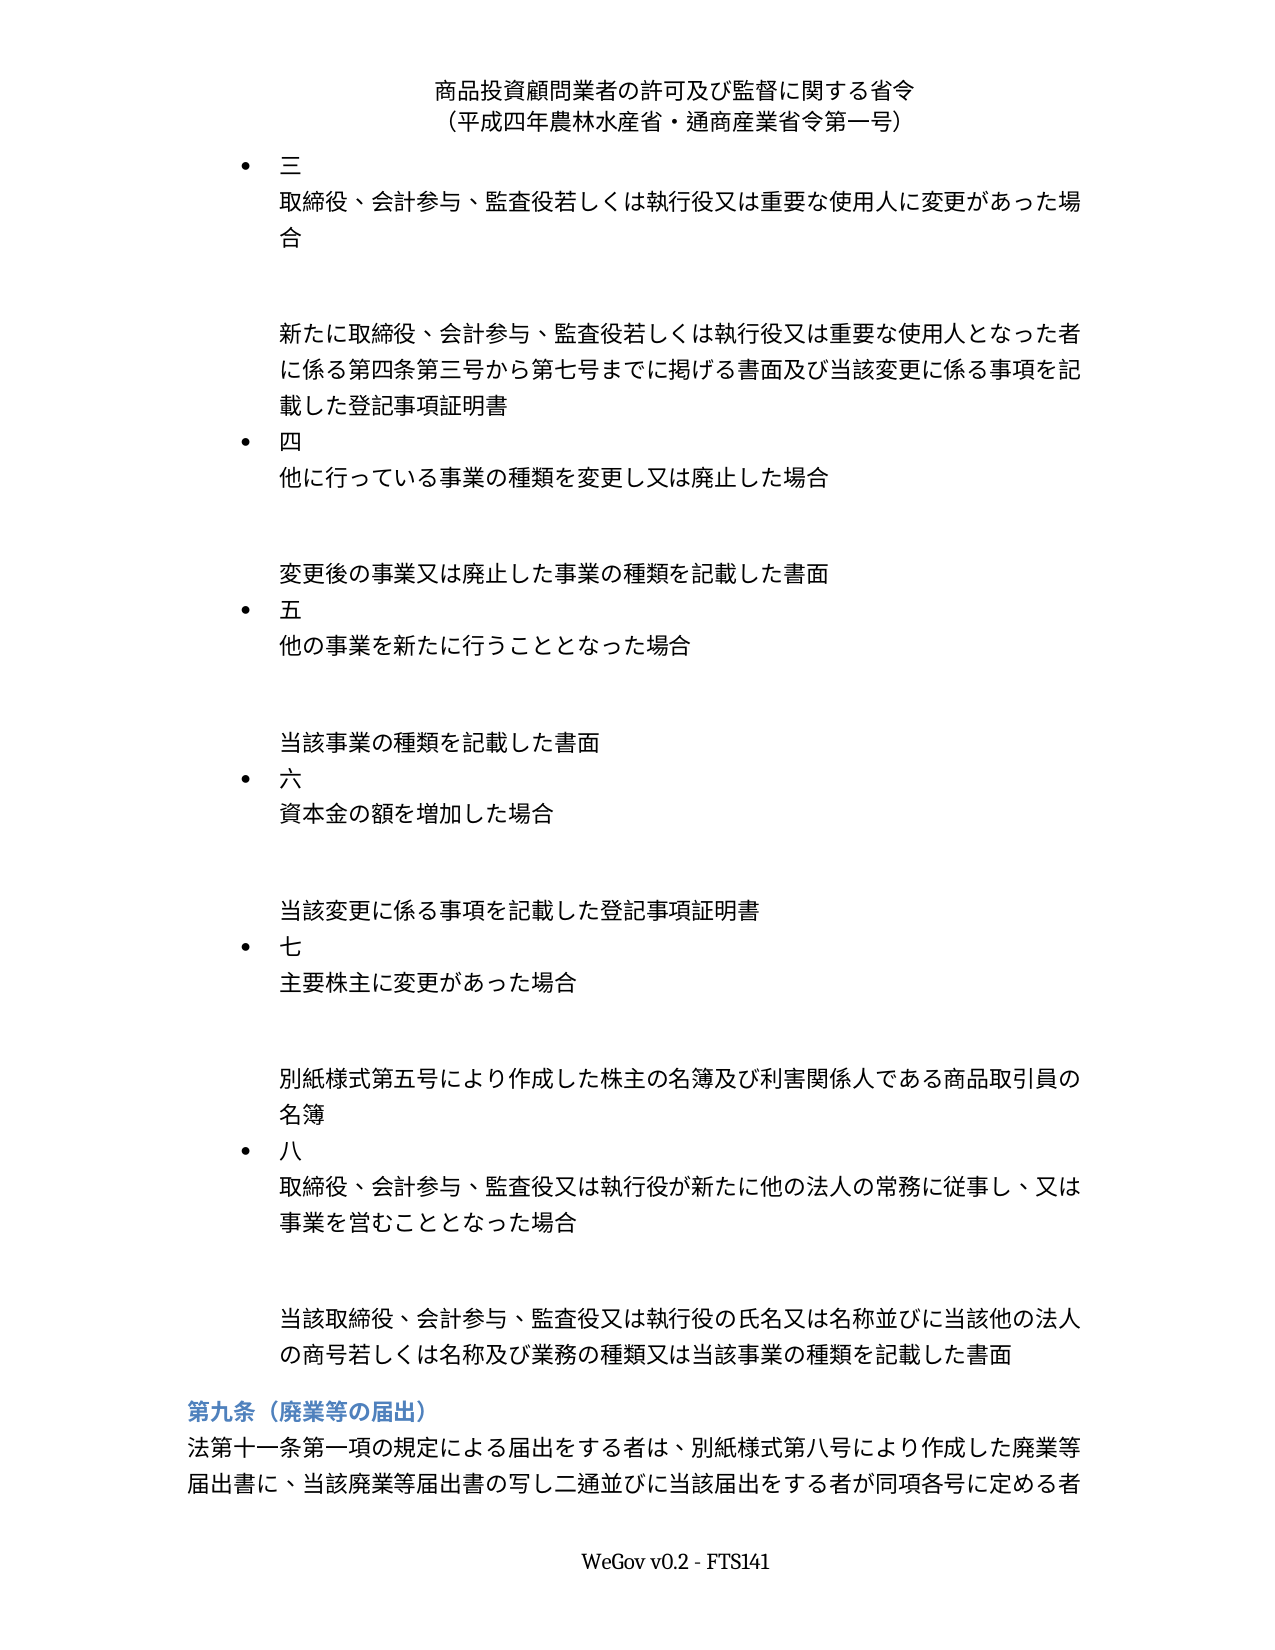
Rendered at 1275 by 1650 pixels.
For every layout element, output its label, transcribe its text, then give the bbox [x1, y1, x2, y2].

list 四 他に行っている事業の種類を変更し又は廃止した場合 変更後の事業又は廃止した事業の種類を記載した書面 [242, 426, 1087, 589]
list 六 資本金の額を増加した場合 当該変更に係る事項を記載した登記事項証明書 [242, 762, 1087, 926]
list 八 取締役、会計参与、監査役又は執行役が新たに他の法人の常務に従事し、又は事業を営むこととなった場合 当該取締役、会計参与、監査役又は執行役の氏名又は名称並びに当該他の法人の商号若しくは名称及び業務の種類又は当該事業の種類を記載した書面 [242, 1135, 1087, 1370]
list 三 取締役、会計参与、監査役若しくは執行役又は重要な使用人に変更があった場合 新たに取締役、会計参与、監査役若しくは執行役又は重要な使用人となった者に係る第四条第三号から第七号までに掲げる書面及び当該変更に係る事項を記載した登記事項証明書 [242, 150, 1087, 421]
list 五 他の事業を新たに行うこととなった場合 当該事業の種類を記載した書面 [242, 594, 1087, 758]
list 七 主要株主に変更があった場合 別紙様式第五号により作成した株主の名簿及び利害関係人である商品取引員の名簿 [242, 931, 1087, 1130]
subtitle 第九条（廃業等の届出） [187, 1396, 1087, 1427]
